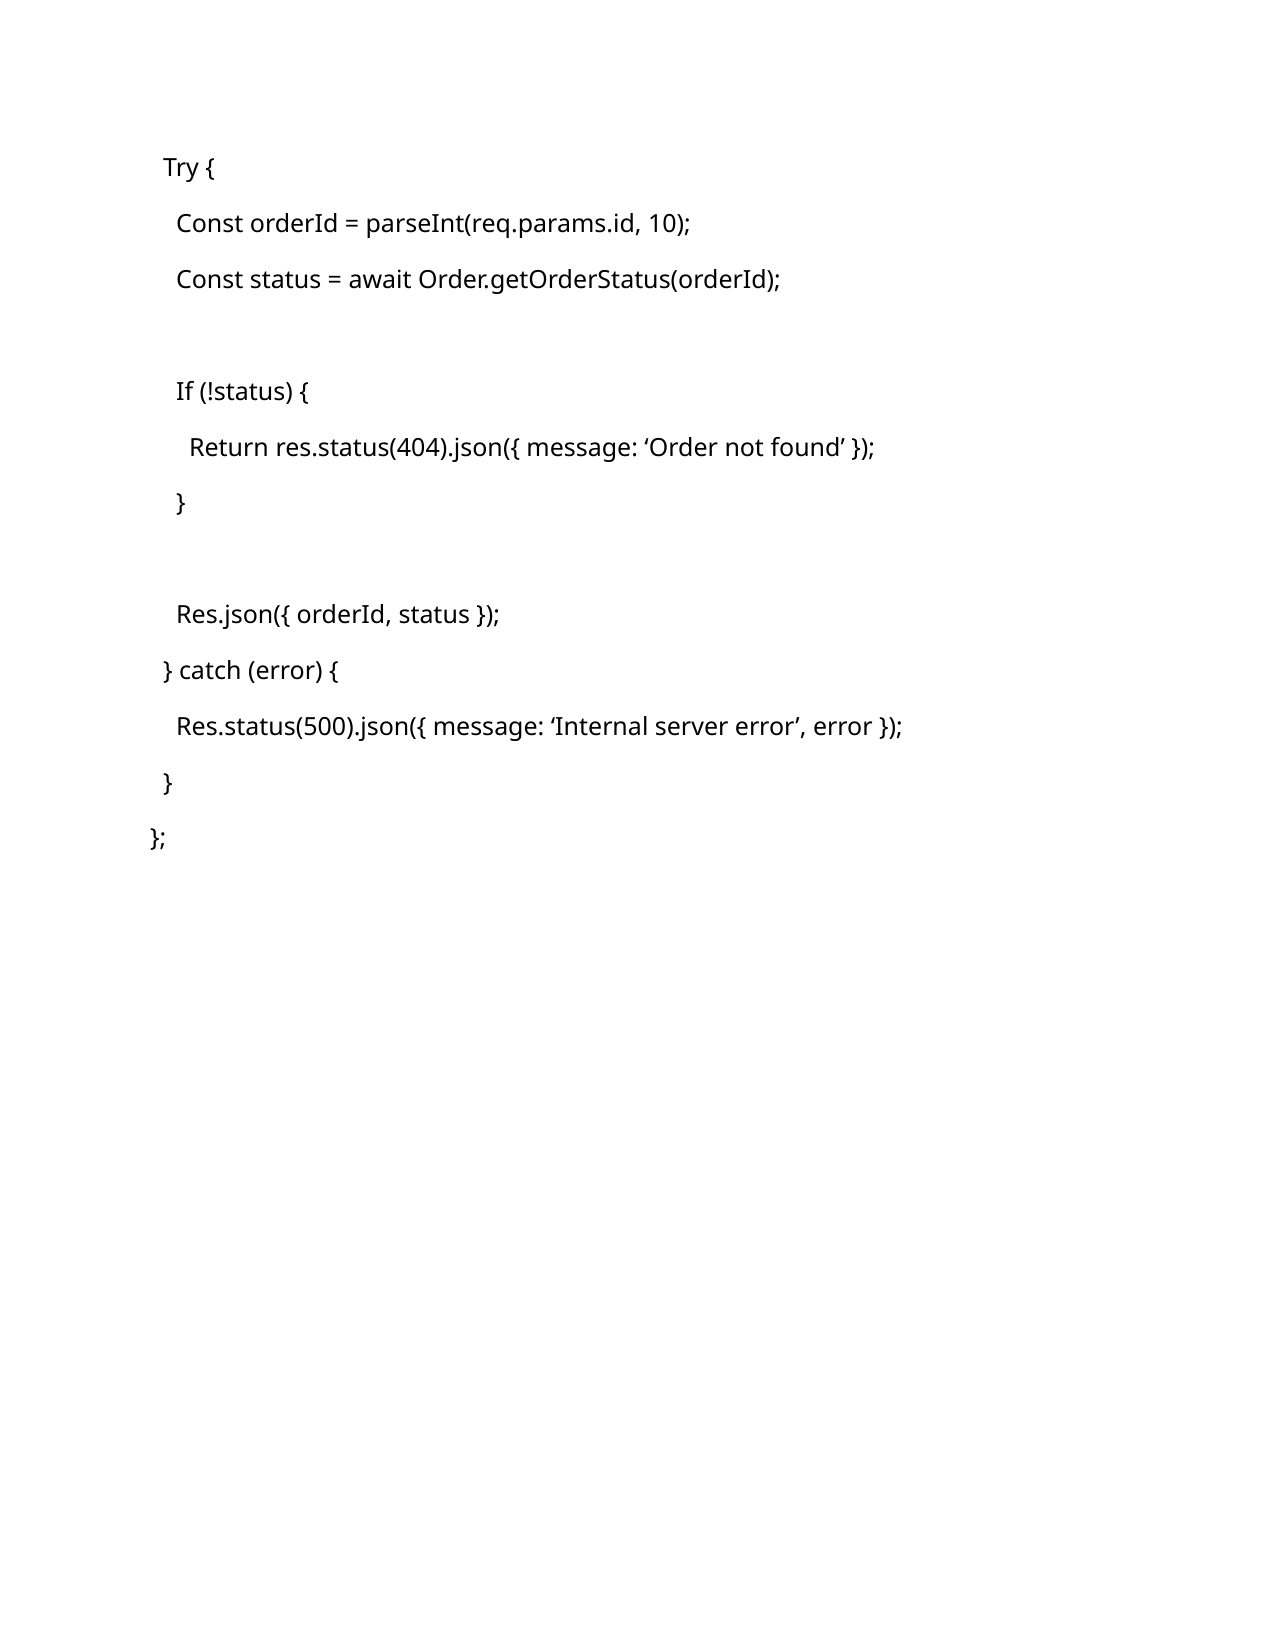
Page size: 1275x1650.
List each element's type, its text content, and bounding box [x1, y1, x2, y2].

text Return res.status(404).json({ message: ‘Order not found’ }); [150, 429, 1125, 463]
text Try { [150, 150, 1125, 184]
text If (!status) { [150, 373, 1125, 407]
text Const orderId = parseInt(req.params.id, 10); [150, 206, 1125, 240]
text Const status = await Order.getOrderStatus(orderId); [150, 262, 1125, 296]
text } [150, 764, 1125, 798]
text } catch (error) { [150, 652, 1125, 687]
text Res.json({ orderId, status }); [150, 597, 1125, 631]
text Res.status(500).json({ message: ‘Internal server error’, error }); [150, 708, 1125, 742]
text }; [150, 820, 1125, 854]
text } [150, 485, 1125, 519]
